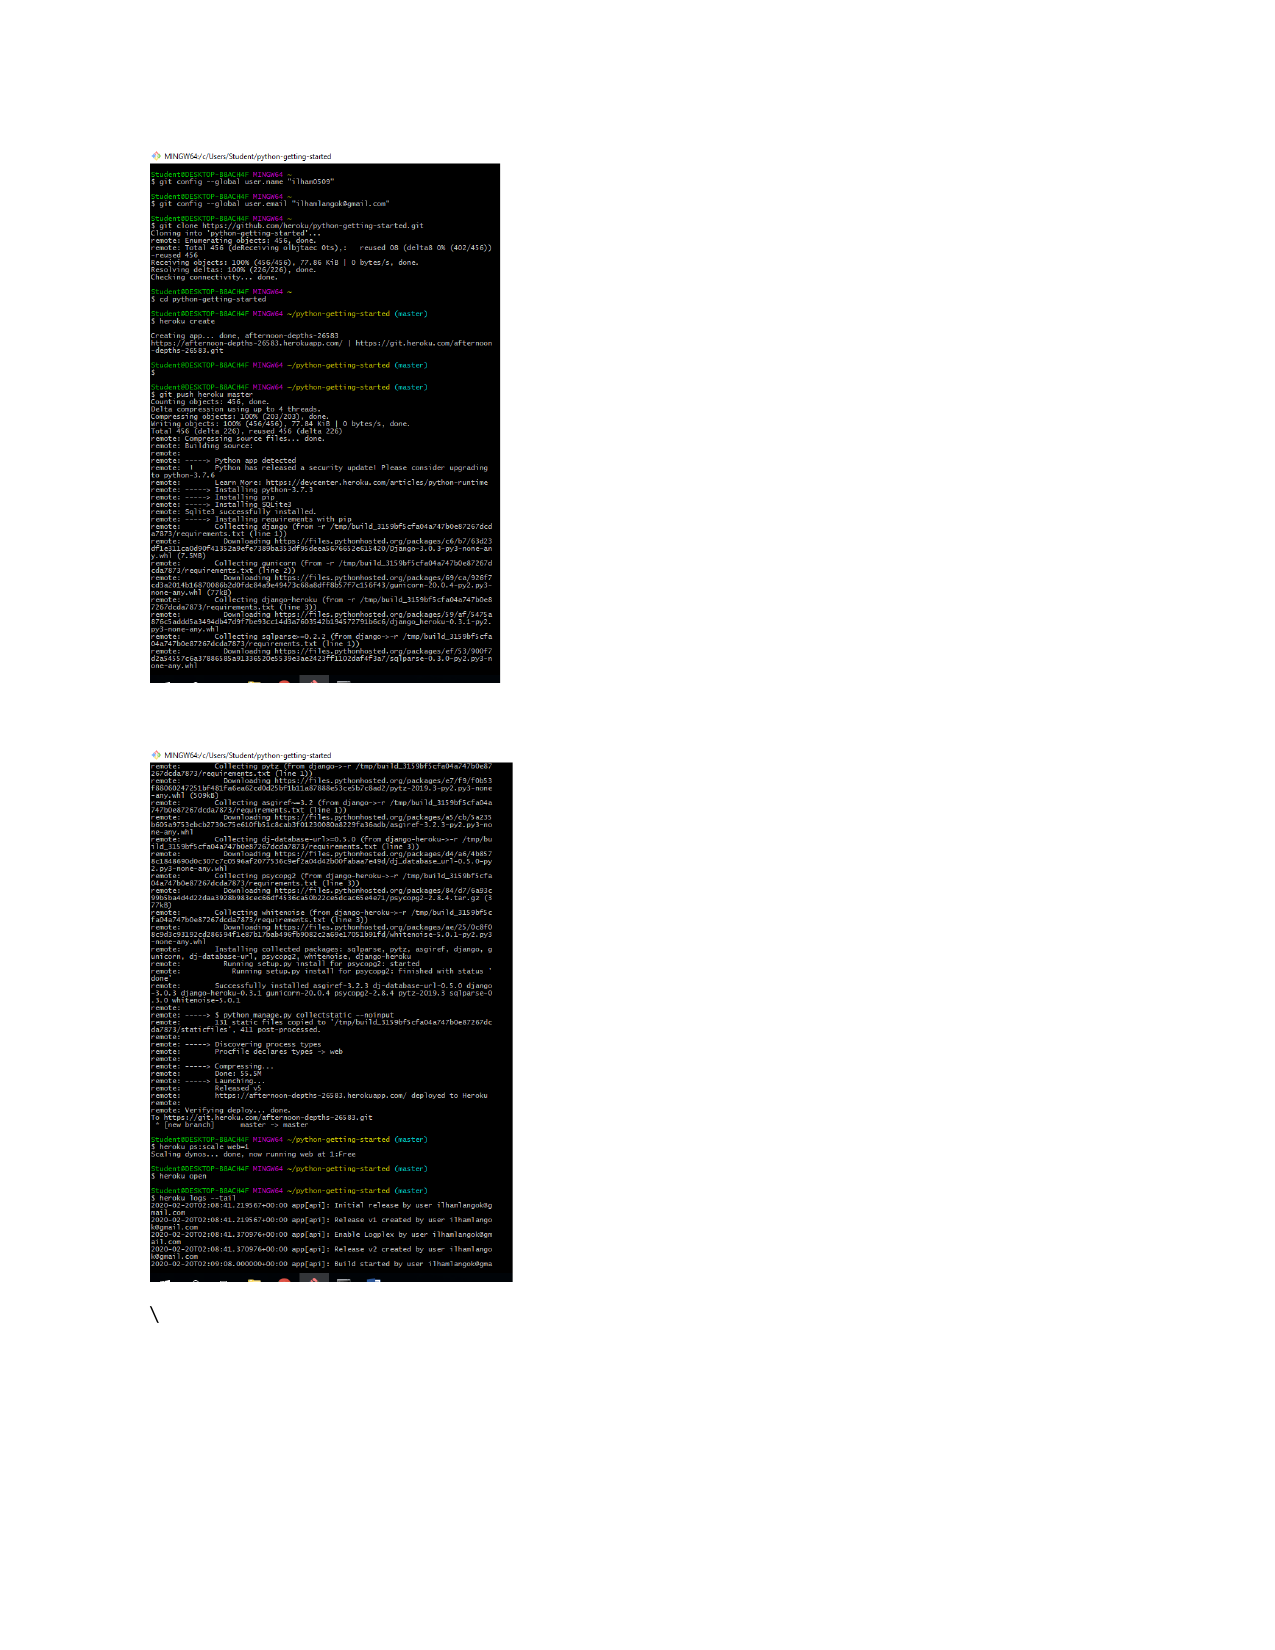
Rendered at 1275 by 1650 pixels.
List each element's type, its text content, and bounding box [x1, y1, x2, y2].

text \ [150, 1300, 1125, 1328]
picture [150, 150, 501, 683]
picture [150, 748, 513, 1282]
